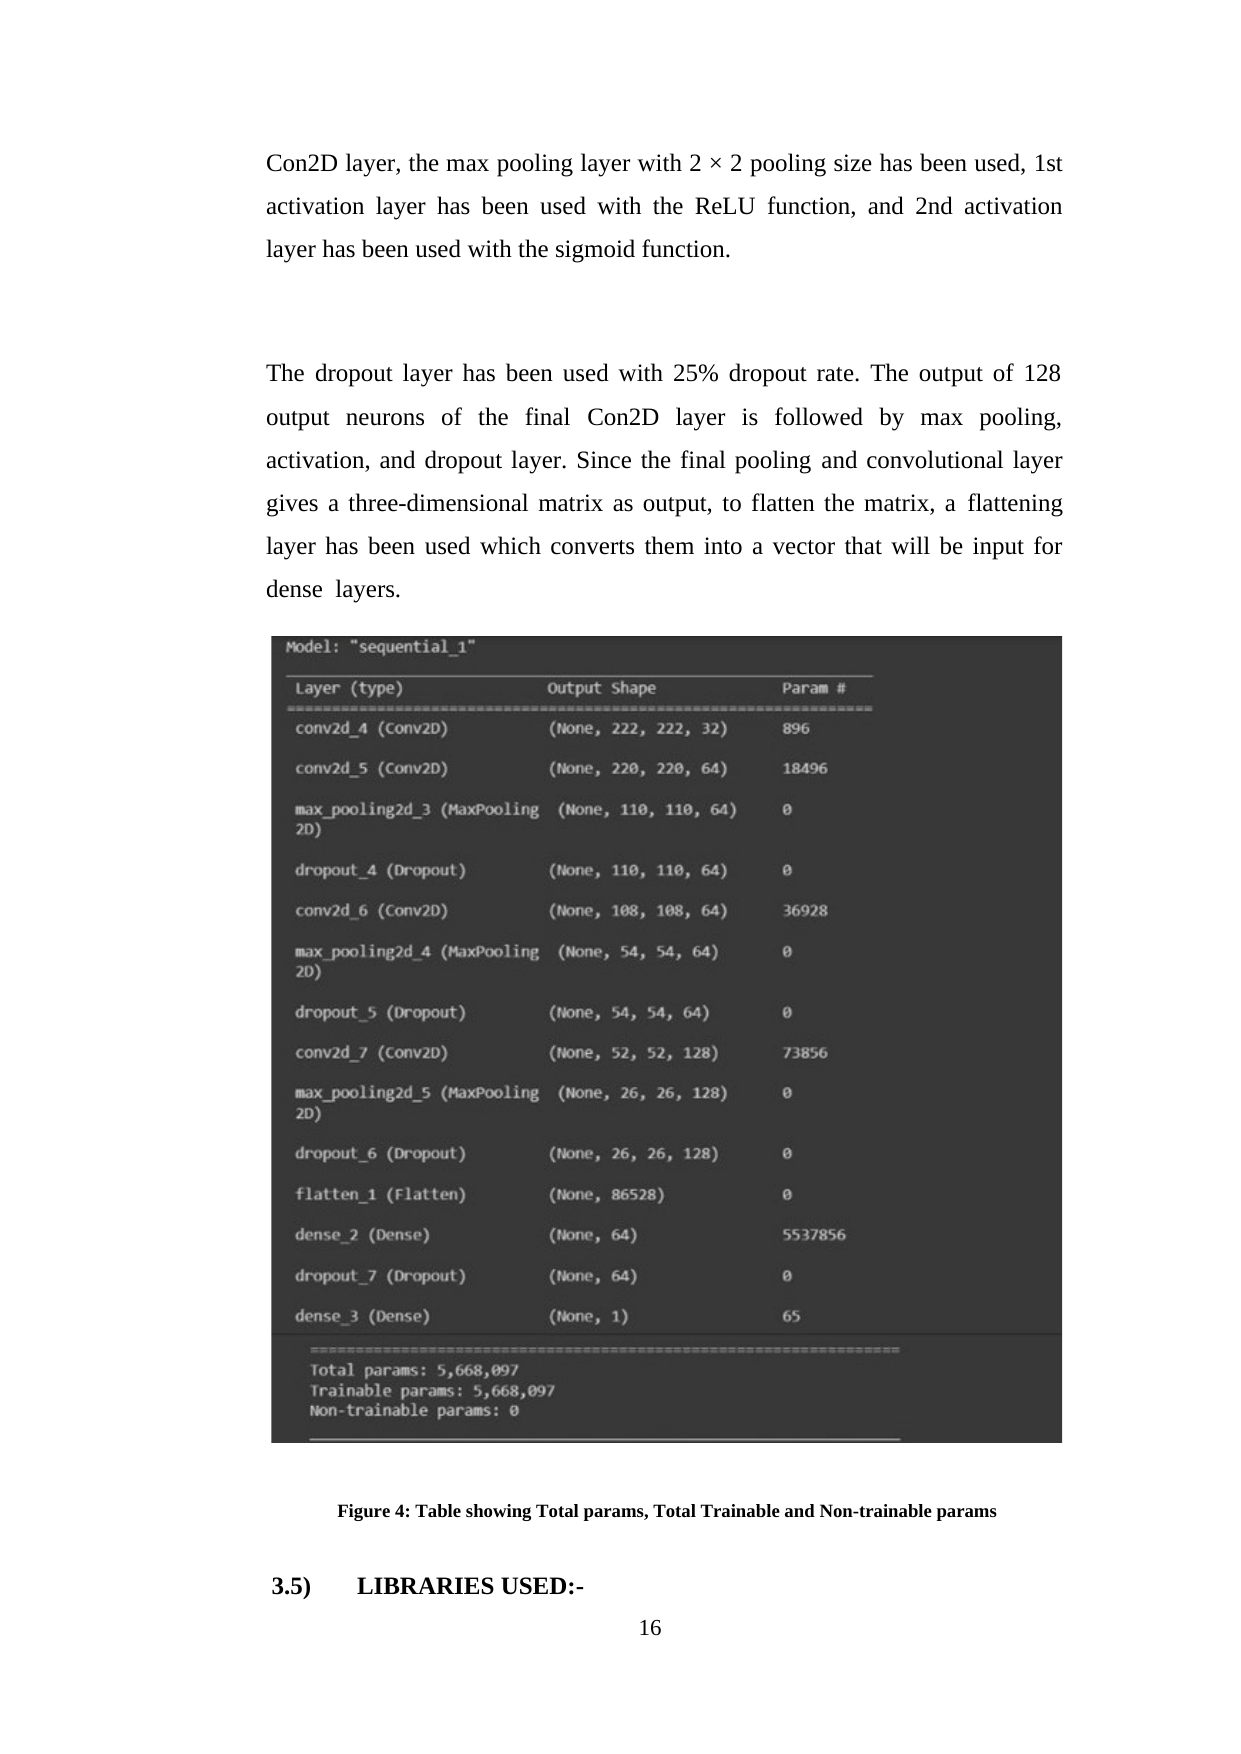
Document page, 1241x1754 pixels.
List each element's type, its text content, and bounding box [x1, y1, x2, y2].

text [266, 148, 1063, 263]
list LIBRARIES USED:- [266, 1571, 1063, 1600]
text The dropout layer has been used with 25% dropout rate. The output of 128 output neurons of the final Con2D layer is followed by max pooling, activation, and dropout layer. Since the final pooling and convolutional layer gives a three-dimensional matrix as output, to flatten the matrix, a flattening layer has been used which converts them into a vector that will be input for dense layers. [266, 358, 1063, 603]
text Figure 4: Table showing Total params, Total Trainable and Non-trainable params [266, 1499, 1063, 1521]
picture [271, 636, 1063, 1443]
